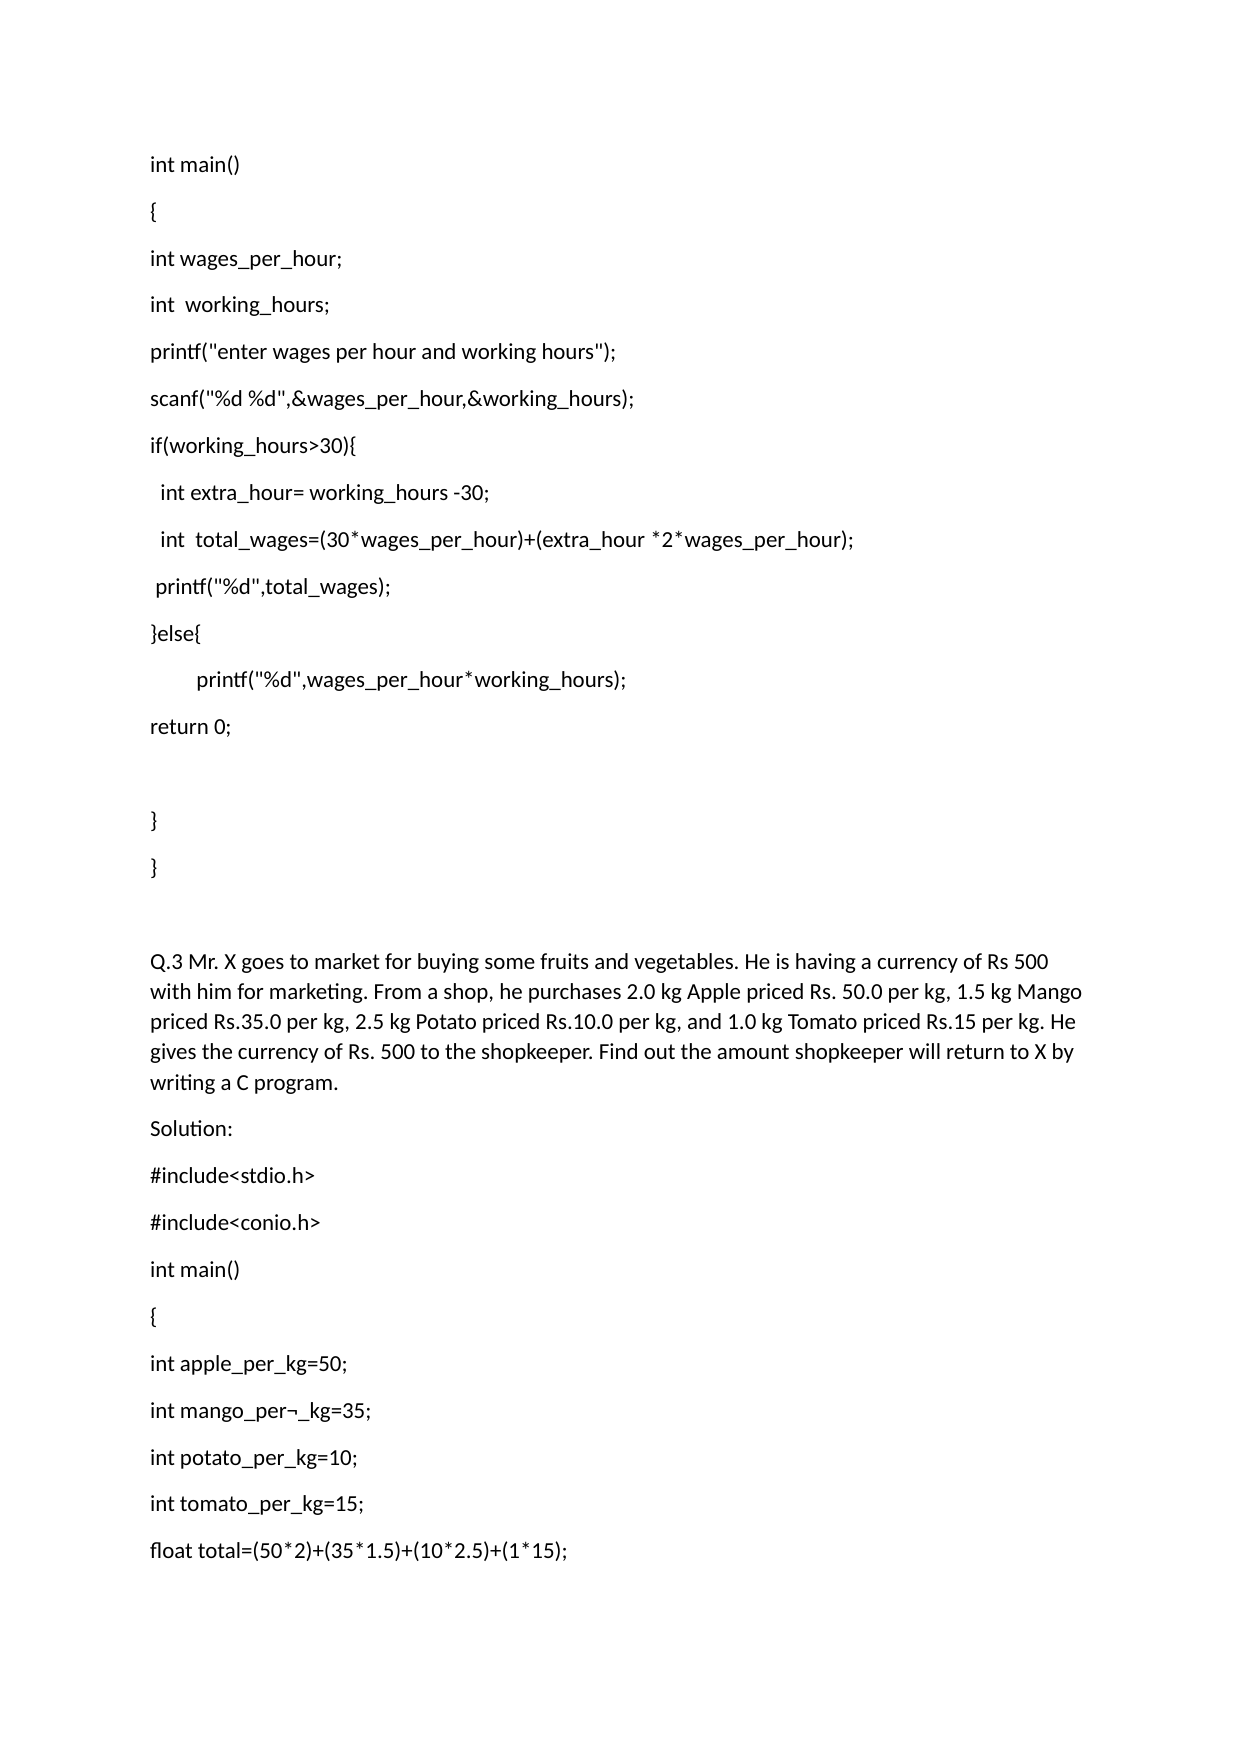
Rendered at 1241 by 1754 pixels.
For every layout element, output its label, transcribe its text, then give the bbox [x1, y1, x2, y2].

text if(working_hours>30){ [150, 431, 1090, 459]
text { [150, 1302, 1090, 1330]
text int wages_per_hour; [150, 244, 1090, 272]
text printf("%d",total_wages); [150, 572, 1090, 600]
text printf("enter wages per hour and working hours"); [150, 337, 1090, 366]
text int total_wages=(30*wages_per_hour)+(extra_hour *2*wages_per_hour); [150, 525, 1090, 553]
text return 0; [150, 712, 1090, 741]
text #include<stdio.h> [150, 1161, 1090, 1189]
text int extra_hour= working_hours -30; [150, 478, 1090, 506]
text int potato_per_kg=10; [150, 1443, 1090, 1471]
text Solution: [150, 1114, 1090, 1143]
text Q.3 Mr. X goes to market for buying some fruits and vegetables. He is having a currency of Rs 500 with him for marketing. From a shop, he purchases 2.0 kg Apple priced Rs. 50.0 per kg, 1.5 kg Mango priced Rs.35.0 per kg, 2.5 kg Potato priced Rs.10.0 per kg, and 1.0 kg Tomato priced Rs.15 per kg. He gives the currency of Rs. 500 to the shopkeeper. Find out the amount shopkeeper will return to X by writing a C program. [150, 947, 1090, 1096]
text } [150, 853, 1090, 881]
text int mango_per¬_kg=35; [150, 1396, 1090, 1424]
text int tomato_per_kg=15; [150, 1489, 1090, 1518]
text scanf("%d %d",&wages_per_hour,&working_hours); [150, 384, 1090, 412]
text printf("%d",wages_per_hour*working_hours); [150, 666, 1090, 694]
text float total=(50*2)+(35*1.5)+(10*2.5)+(1*15); [150, 1536, 1090, 1564]
text }else{ [150, 619, 1090, 647]
text int main() [150, 150, 1090, 178]
text int apple_per_kg=50; [150, 1349, 1090, 1377]
text } [150, 806, 1090, 834]
text { [150, 197, 1090, 225]
text int working_hours; [150, 291, 1090, 319]
text int main() [150, 1255, 1090, 1283]
text #include<conio.h> [150, 1208, 1090, 1236]
